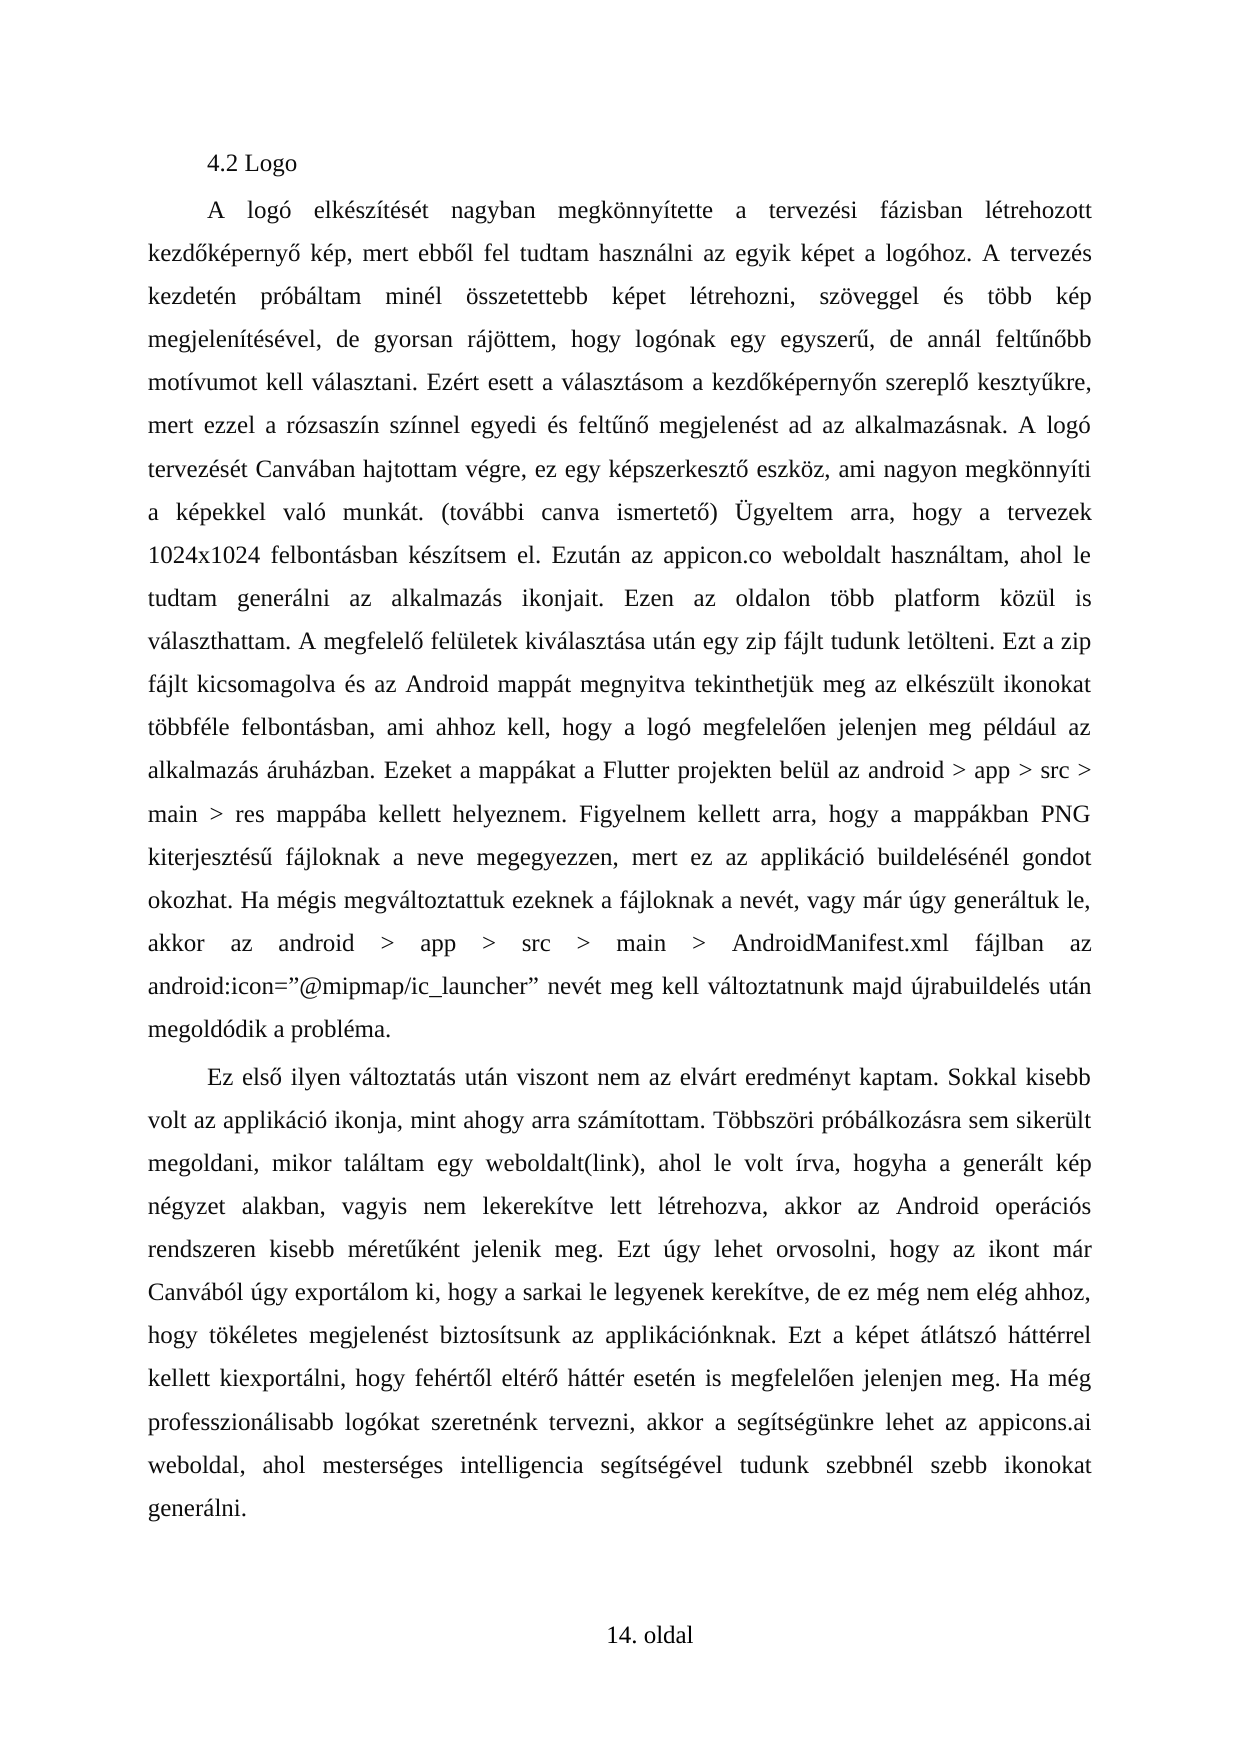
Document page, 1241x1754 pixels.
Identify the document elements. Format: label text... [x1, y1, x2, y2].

subtitle Logo [207, 148, 1092, 176]
subtitle A logó elkészítését nagyban megkönnyítette a tervezési fázisban létrehozott kezdőképernyő kép, mert ebből fel tudtam használni az egyik képet a logóhoz. A tervezés kezdetén próbáltam minél összetettebb képet létrehozni, szöveggel és több kép megjelenítésével, de gyorsan rájöttem, hogy logónak egy egyszerű, de annál feltűnőbb motívumot kell választani. Ezért esett a választásom a kezdőképernyőn szereplő kesztyűkre, mert ezzel a rózsaszín színnel egyedi és feltűnő megjelenést ad az alkalmazásnak. A logó tervezését Canvában hajtottam végre, ez egy képszerkesztő eszköz, ami nagyon megkönnyíti a képekkel való munkát. (további canva ismertető) Ügyeltem arra, hogy a tervezek 1024x1024 felbontásban készítsem el. Ezután az appicon.co weboldalt használtam, ahol le tudtam generálni az alkalmazás ikonjait. Ezen az oldalon több platform közül is választhattam. A megfelelő felületek kiválasztása után egy zip fájlt tudunk letölteni. Ezt a zip fájlt kicsomagolva és az Android mappát megnyitva tekinthetjük meg az elkészült ikonokat többféle felbontásban, ami ahhoz kell, hogy a logó megfelelően jelenjen meg például az alkalmazás áruházban. Ezeket a mappákat a Flutter projekten belül az android > app > src > main > res mappába kellett helyeznem. Figyelnem kellett arra, hogy a mappákban PNG kiterjesztésű fájloknak a neve megegyezzen, mert ez az applikáció buildelésénél gondot okozhat. Ha mégis megváltoztattuk ezeknek a fájloknak a nevét, vagy már úgy generáltuk le, akkor az android > app > src > main > AndroidManifest.xml fájlban az android:icon=”@mipmap/ic_launcher” nevét meg kell változtatnunk majd újrabuildelés után megoldódik a probléma. [148, 195, 1092, 1043]
subtitle Ez első ilyen változtatás után viszont nem az elvárt eredményt kaptam. Sokkal kisebb volt az applikáció ikonja, mint ahogy arra számítottam. Többszöri próbálkozásra sem sikerült megoldani, mikor találtam egy weboldalt(link), ahol le volt írva, hogyha a generált kép négyzet alakban, vagyis nem lekerekítve lett létrehozva, akkor az Android operációs rendszeren kisebb méretűként jelenik meg. Ezt úgy lehet orvosolni, hogy az ikont már Canvából úgy exportálom ki, hogy a sarkai le legyenek kerekítve, de ez még nem elég ahhoz, hogy tökéletes megjelenést biztosítsunk az applikációnknak. Ezt a képet átlátszó háttérrel kellett kiexportálni, hogy fehértől eltérő háttér esetén is megfelelően jelenjen meg. Ha még professzionálisabb logókat szeretnénk tervezni, akkor a segítségünkre lehet az appicons.ai weboldal, ahol mesterséges intelligencia segítségével tudunk szebbnél szebb ikonokat generálni. [148, 1062, 1092, 1522]
